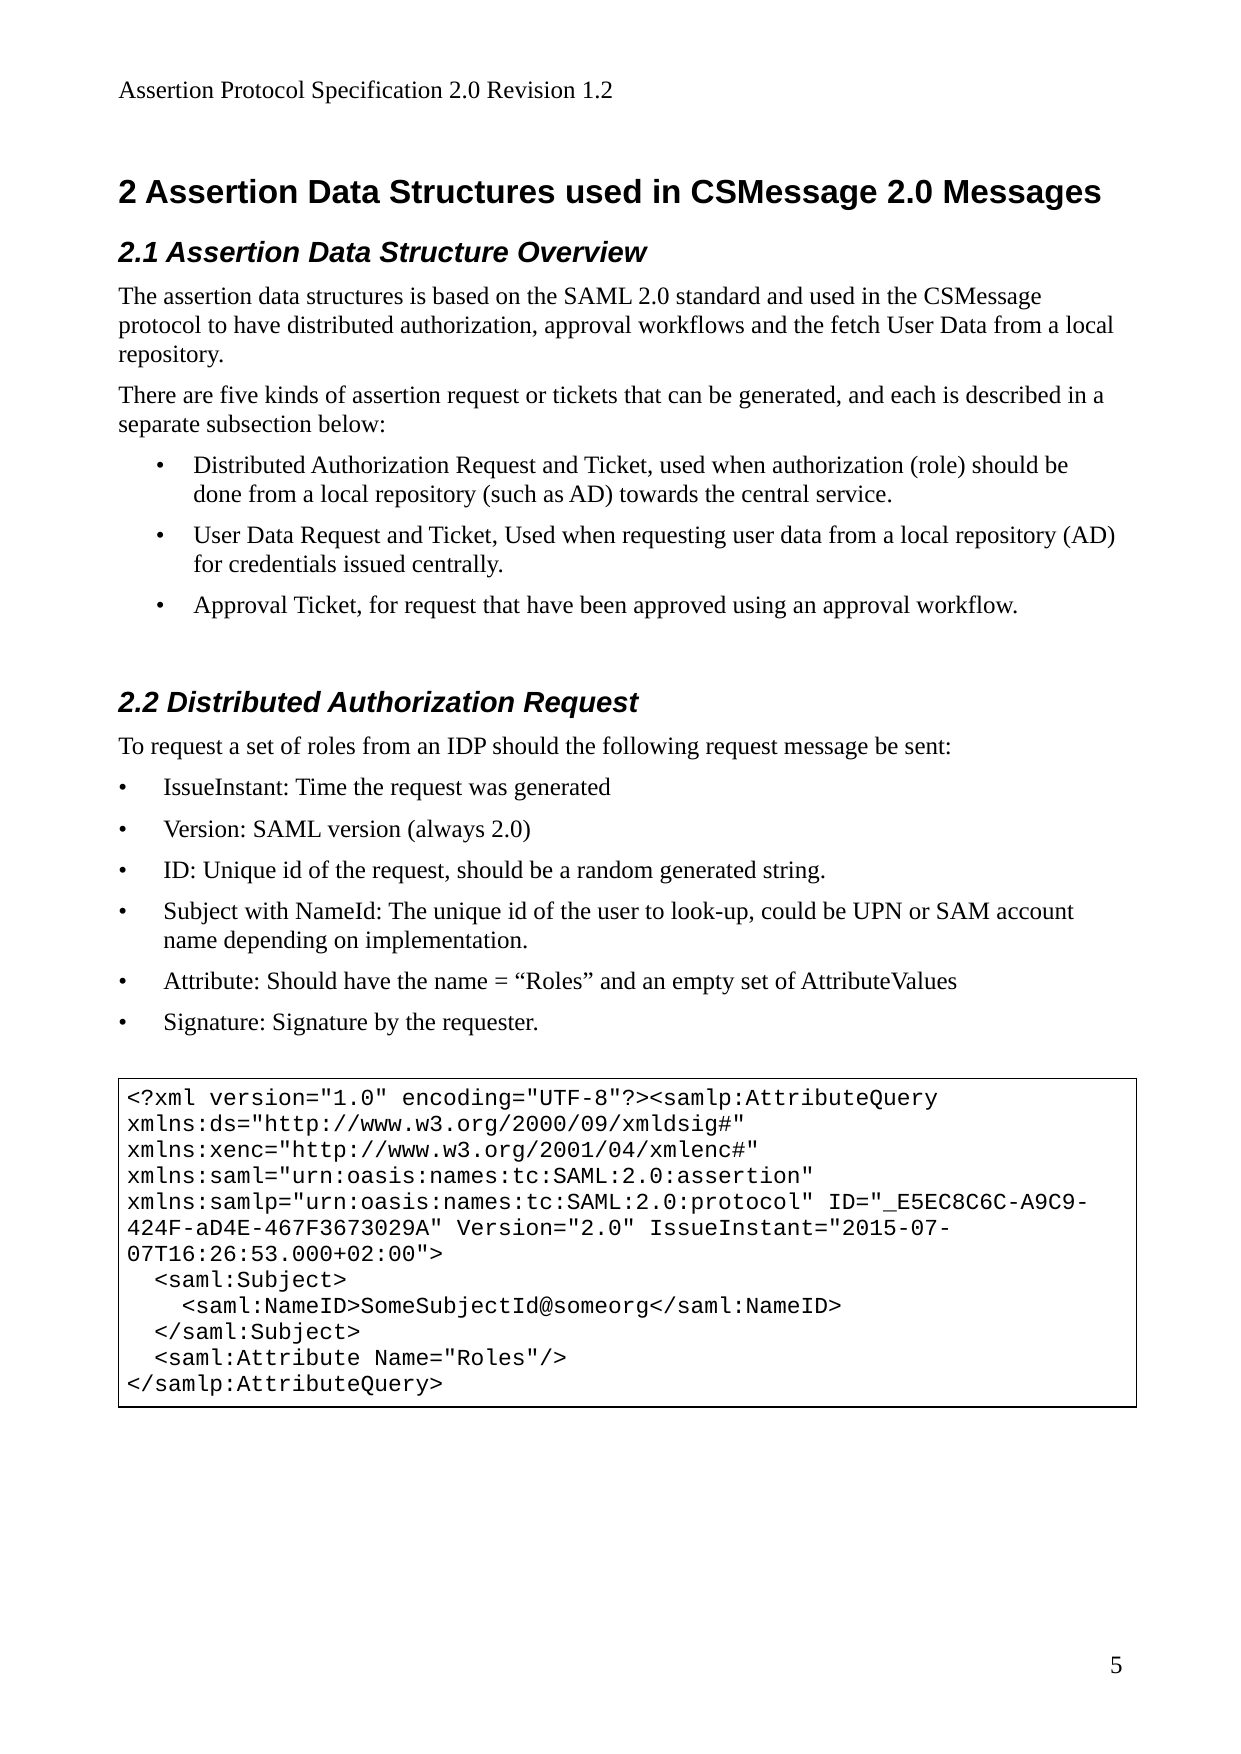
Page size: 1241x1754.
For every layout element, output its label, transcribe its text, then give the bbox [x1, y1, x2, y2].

list ID: Unique id of the request, should be a random generated string. [118, 855, 1122, 884]
list Subject with NameId: The unique id of the user to look-up, could be UPN or SAM account name depending on implementation. [118, 896, 1122, 954]
list Attribute: Should have the name = “Roles” and an empty set of AttributeValues [118, 966, 1122, 995]
list User Data Request and Ticket, Used when requesting user data from a local repository (AD) for credentials issued centrally. [156, 520, 1122, 578]
subtitle 2 Assertion Data Structures used in CSMessage 2.0 Messages [118, 172, 1122, 210]
table_header <?xml version="1.0" encoding="UTF-8"?><samlp:AttributeQuery xmlns:ds="http://www.w3.org/2000/09/xmldsig#" xmlns:xenc="http://www.w3.org/2001/04/xmlenc#" xmlns:saml="urn:oasis:names:tc:SAML:2.0:assertion" xmlns:samlp="urn:oasis:names:tc:SAML:2.0:protocol" ID="_E5EC8C6C-A9C9-424F-aD4E-467F3673029A" Version="2.0" IssueInstant="2015-07-07T16:26:53.000+02:00"> <saml:Subject> <saml:NameID>SomeSubjectId@someorg</saml:NameID> </saml:Subject> <saml:Attribute Name="Roles"/> </samlp:AttributeQuery> [119, 1079, 1136, 1406]
text There are five kinds of assertion request or tickets that can be generated, and each is described in a separate subsection below: [118, 380, 1122, 438]
list Approval Ticket, for request that have been approved using an approval workflow. [156, 590, 1122, 619]
subtitle 2.1 Assertion Data Structure Overview [118, 235, 1122, 269]
list Signature: Signature by the requester. [118, 1007, 1122, 1036]
list Version: SAML version (always 2.0) [118, 814, 1122, 842]
subtitle 2.2 Distributed Authorization Request [118, 685, 1122, 719]
text To request a set of roles from an IDP should the following request message be sent: [118, 731, 1122, 760]
list IssueInstant: Time the request was generated [118, 772, 1122, 801]
text The assertion data structures is based on the SAML 2.0 standard and used in the CSMessage protocol to have distributed authorization, approval workflows and the fetch User Data from a local repository. [118, 281, 1122, 368]
list Distributed Authorization Request and Ticket, used when authorization (role) should be done from a local repository (such as AD) towards the central service. [156, 450, 1122, 508]
